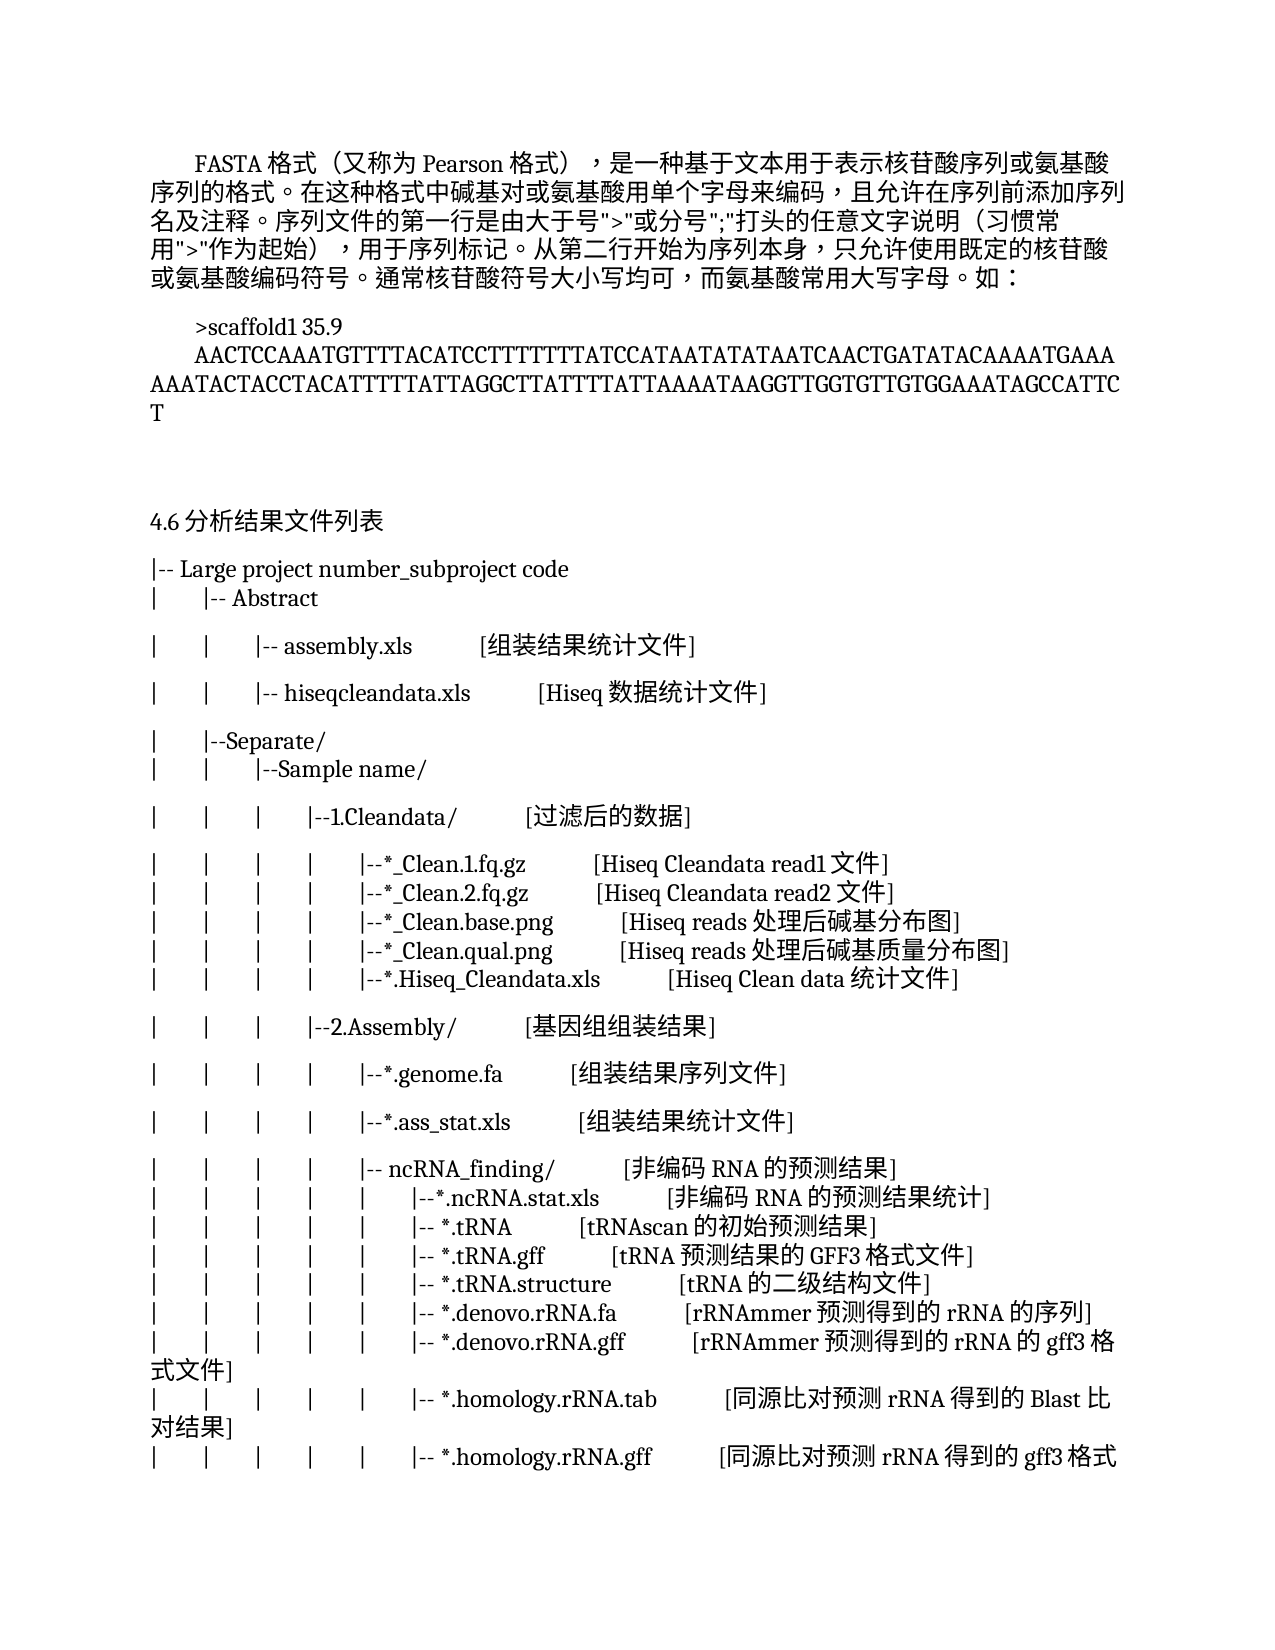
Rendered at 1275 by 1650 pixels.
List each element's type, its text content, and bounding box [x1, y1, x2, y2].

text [150, 1155, 1125, 1472]
text | |--Separate/ | | |--Sample name/ [150, 727, 1125, 784]
text | | | | |--*.genome.fa [组装结果序列文件] [150, 1060, 1125, 1089]
text 4.6分析结果文件列表 [150, 508, 1125, 537]
text | | | |--1.Cleandata/ [过滤后的数据] [150, 803, 1125, 832]
text >scaffold1 35.9 AACTCCAAATGTTTTACATCCTTTTTTTATCCATAATATATAATCAACTGATATACAAAATGAAAAAATACTACCTACATTTTTATTAGGCTTATTTTATTAAAATAAGGTTGGTGTTGTGGAAATAGCCATTCT [150, 312, 1125, 427]
text | | | | |--*.ass_stat.xls [组装结果统计文件] [150, 1108, 1125, 1137]
text FASTA格式（又称为Pearson格式），是一种基于文本用于表示核苷酸序列或氨基酸序列的格式。在这种格式中碱基对或氨基酸用单个字母来编码，且允许在序列前添加序列名及注释。序列文件的第一行是由大于号">"或分号";"打头的任意文字说明（习惯常用">"作为起始），用于序列标记。从第二行开始为序列本身，只允许使用既定的核苷酸或氨基酸编码符号。通常核苷酸符号大小写均可，而氨基酸常用大写字母。如： [150, 150, 1125, 294]
text | | |-- assembly.xls [组装结果统计文件] [150, 632, 1125, 660]
text |-- Large project number_subproject code | |-- Abstract [150, 555, 1125, 613]
text | | | |--2.Assembly/ [基因组组装结果] [150, 1013, 1125, 1042]
text | | |-- hiseqcleandata.xls [Hiseq 数据统计文件] [150, 679, 1125, 708]
text | | | | |--*_Clean.1.fq.gz [Hiseq Cleandata read1文件] | | | | |--*_Clean.2.fq.gz [Hiseq Cleandata read2文件] | | | | |--*_Clean.base.png [Hiseq reads处理后碱基分布图] | | | | |--*_Clean.qual.png [Hiseq reads处理后碱基质量分布图] | | | | |--*.Hiseq_Cleandata.xls [Hiseq Clean data 统计文件] [150, 850, 1125, 994]
